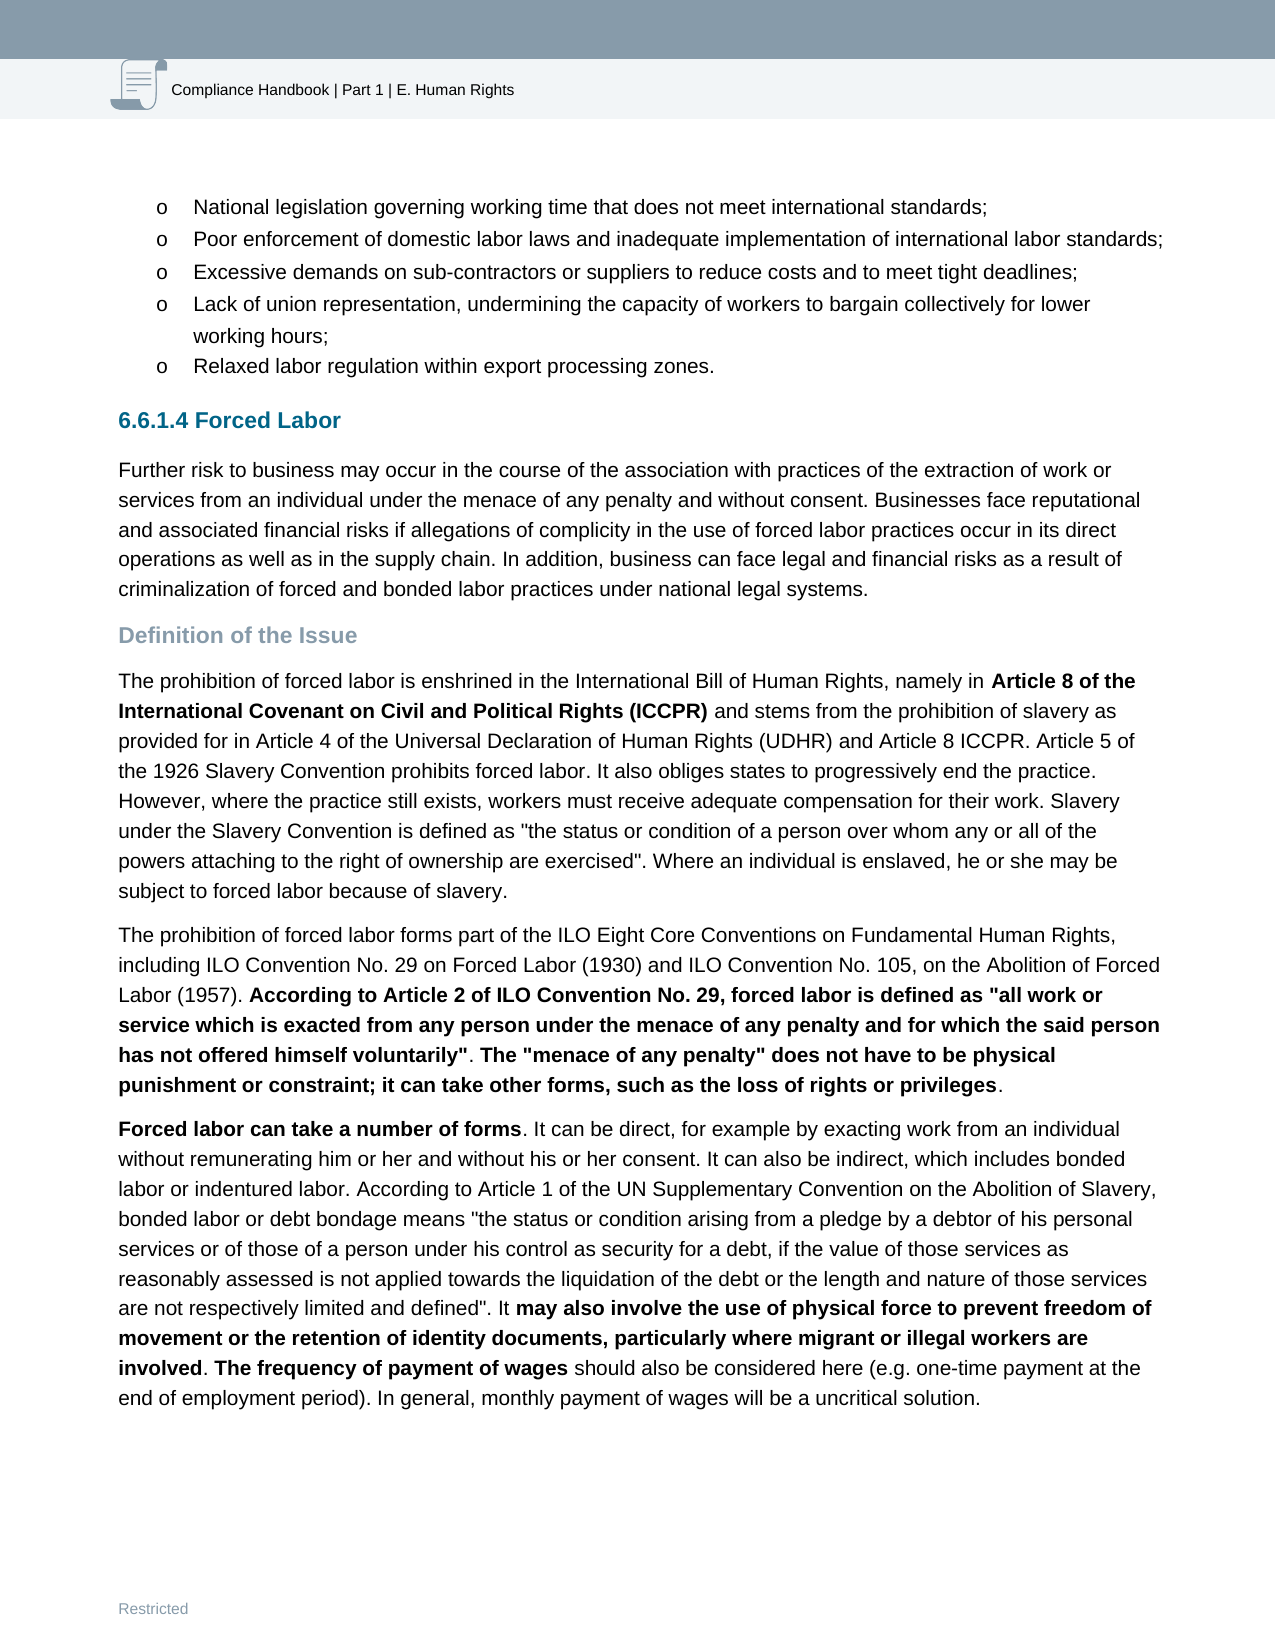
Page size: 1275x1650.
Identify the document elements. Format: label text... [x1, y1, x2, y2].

text Further risk to business may occur in the course of the association with practices of the extraction of work or services from an individual under the menace of any penalty and without consent. Businesses face reputational and associated financial risks if allegations of complicity in the use of forced labor practices occur in its direct operations as well as in the supply chain. In addition, business can face legal and financial risks as a result of criminalization of forced and bonded labor practices under national legal systems. [118, 458, 1169, 601]
subtitle Definition of the Issue [118, 622, 1169, 648]
list Lack of union representation, undermining the capacity of workers to bargain collectively for lower working hours; [156, 292, 1169, 347]
text The prohibition of forced labor forms part of the ILO Eight Core Conventions on Fundamental Human Rights, including ILO Convention No. 29 on Forced Labor (1930) and ILO Convention No. 105, on the Abolition of Forced Labor (1957). According to Article 2 of ILO Convention No. 29, forced labor is defined as "all work or service which is exacted from any person under the menace of any penalty and for which the said person has not offered himself voluntarily". The "menace of any penalty" does not have to be physical punishment or constraint; it can take other forms, such as the loss of rights or privileges. [118, 923, 1169, 1096]
list Relaxed labor regulation within export processing zones. [156, 353, 1169, 379]
text Forced labor can take a number of forms. It can be direct, for example by exacting work from an individual without remunerating him or her and without his or her consent. It can also be indirect, which includes bonded labor or indentured labor. According to Article 1 of the UN Supplementary Convention on the Abolition of Slavery, bonded labor or debt bondage means "the status or condition arising from a pledge by a debtor of his personal services or of those of a person under his control as security for a debt, if the value of those services as reasonably assessed is not applied towards the liquidation of the debt or the length and nature of those services are not respectively limited and defined". It may also involve the use of physical force to prevent freedom of movement or the retention of identity documents, particularly where migrant or illegal workers are involved. The frequency of payment of wages should also be considered here (e.g. one-time payment at the end of employment period). In general, monthly payment of wages will be a uncritical solution. [118, 1117, 1169, 1410]
list Excessive demands on sub-contractors or suppliers to reduce costs and to meet tight deadlines; [156, 259, 1169, 285]
subtitle 6.6.1.4 Forced Labor [118, 407, 1169, 433]
list Poor enforcement of domestic labor laws and inadequate implementation of international labor standards; [156, 227, 1169, 253]
list National legislation governing working time that does not meet international standards; [156, 195, 1169, 221]
picture [110, 59, 168, 110]
text The prohibition of forced labor is enshrined in the International Bill of Human Rights, namely in Article 8 of the International Covenant on Civil and Political Rights (ICCPR) and stems from the prohibition of slavery as provided for in Article 4 of the Universal Declaration of Human Rights (UDHR) and Article 8 ICCPR. Article 5 of the 1926 Slavery Convention prohibits forced labor. It also obliges states to progressively end the practice. However, where the practice still exists, workers must receive adequate compensation for their work. Slavery under the Slavery Convention is defined as "the status or condition of a person over whom any or all of the powers attaching to the right of ownership are exercised". Where an individual is enslaved, he or she may be subject to forced labor because of slavery. [118, 669, 1169, 902]
